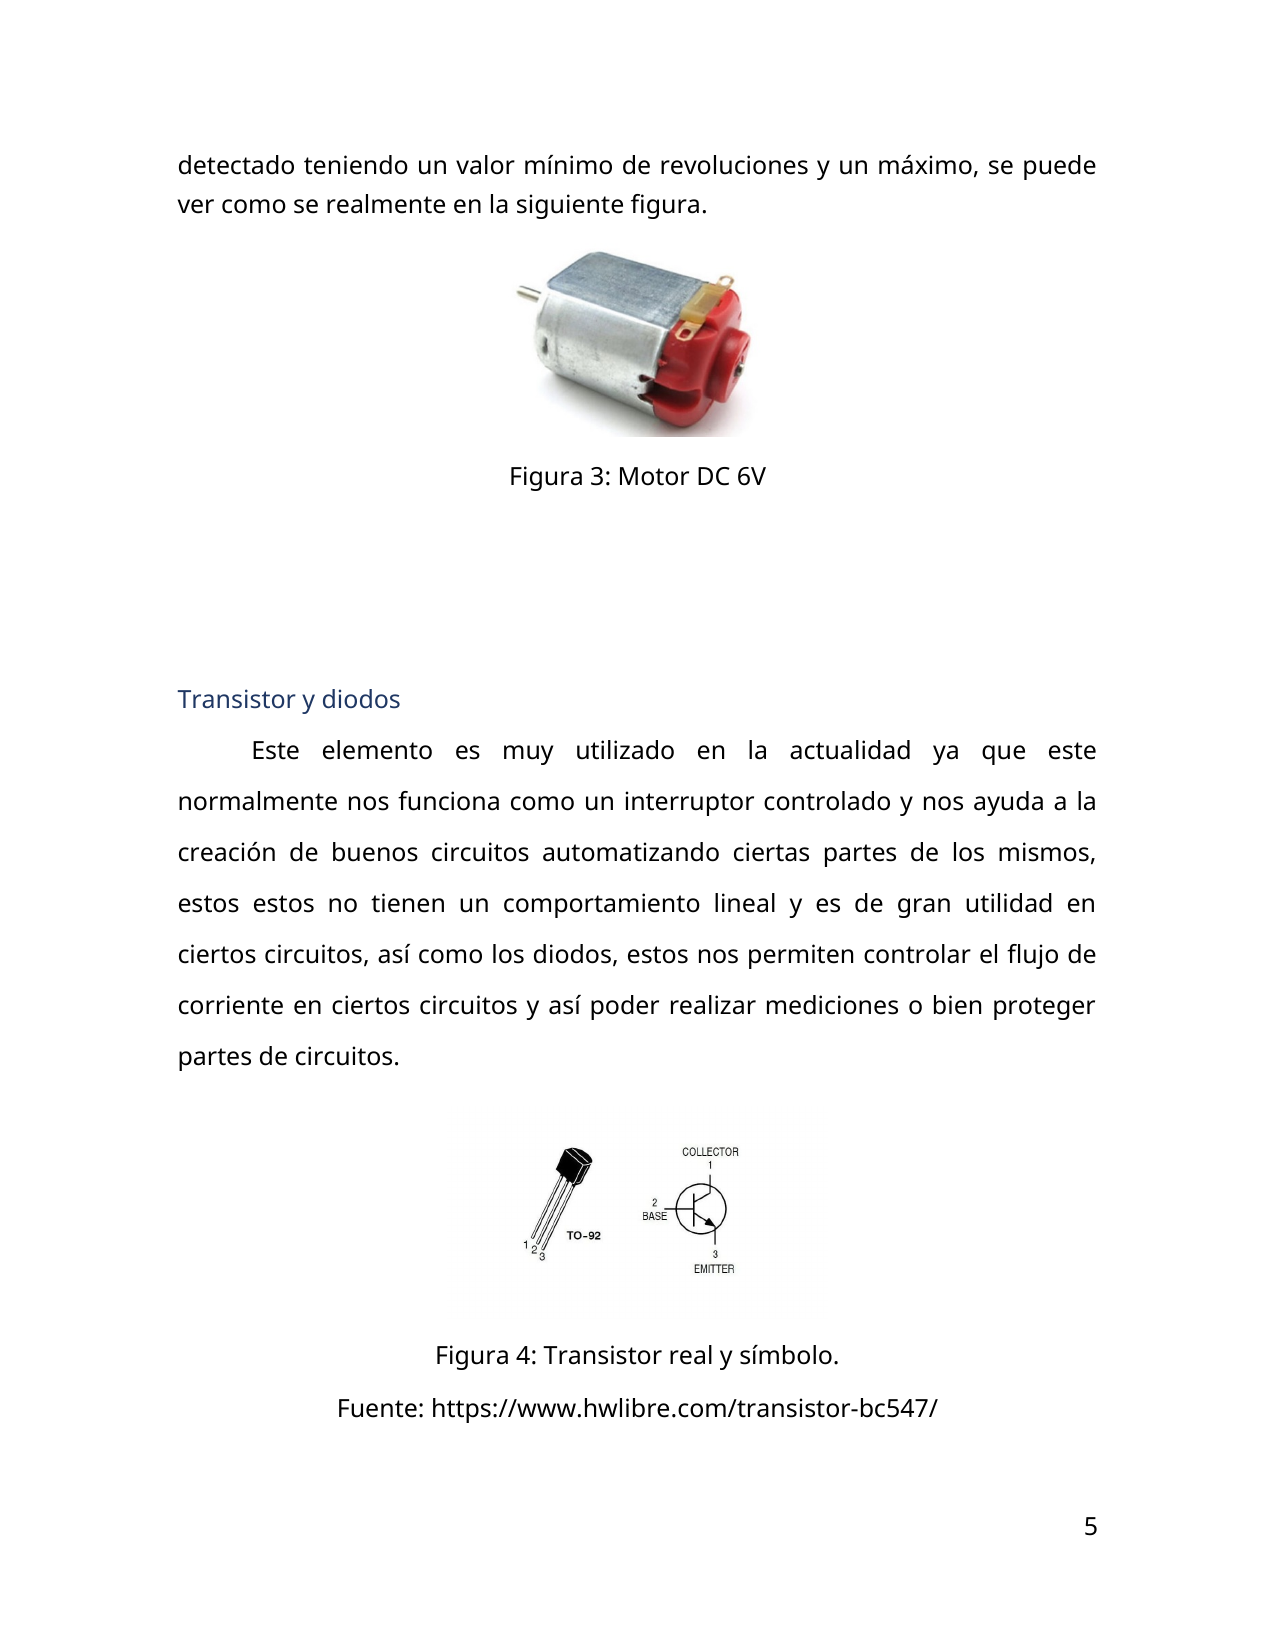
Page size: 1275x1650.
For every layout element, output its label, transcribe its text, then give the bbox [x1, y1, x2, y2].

picture [446, 1106, 829, 1319]
text Este elemento es muy utilizado en la actualidad ya que este normalmente nos funciona como un interruptor controlado y nos ayuda a la creación de buenos circuitos automatizando ciertas partes de los mismos, estos estos no tienen un comportamiento lineal y es de gran utilidad en ciertos circuitos, así como los diodos, estos nos permiten controlar el flujo de corriente en ciertos circuitos y así poder realizar mediciones o bien proteger partes de circuitos. [177, 733, 1098, 1073]
subtitle Transistor y diodos [177, 682, 1098, 716]
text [177, 148, 1098, 221]
text Fuente: https://www.hwlibre.com/transistor-bc547/ [177, 1391, 1098, 1425]
text Figura 4: Transistor real y símbolo. [177, 1337, 1098, 1372]
text Figura 3: Motor DC 6V [177, 458, 1098, 492]
picture [505, 242, 770, 437]
